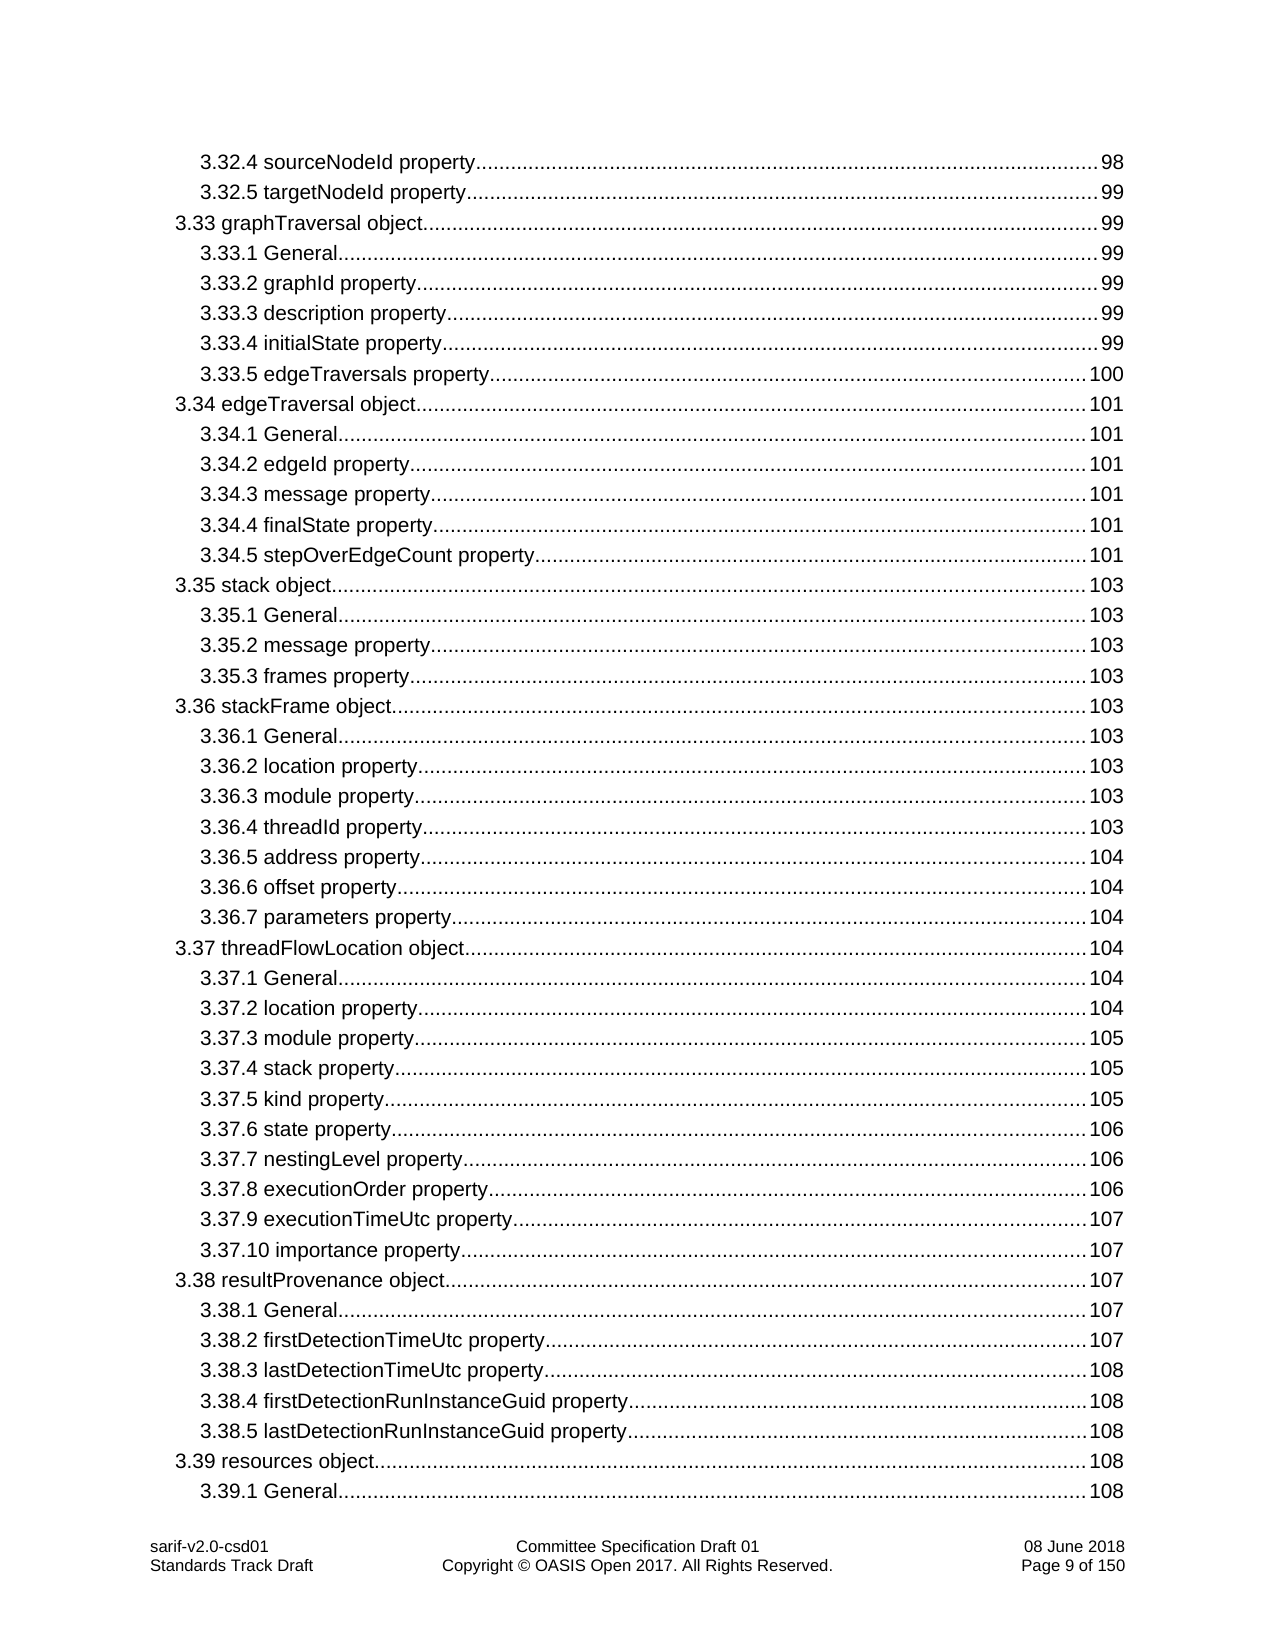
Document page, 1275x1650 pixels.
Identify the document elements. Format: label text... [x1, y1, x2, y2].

text 3.38.3 lastDetectionTimeUtc property 108 [200, 1358, 1125, 1382]
text 3.37.9 executionTimeUtc property 107 [200, 1207, 1125, 1231]
text 3.37 threadFlowLocation object 104 [175, 935, 1125, 959]
text 3.35 stack object 103 [175, 573, 1125, 597]
text 3.34.4 finalState property 101 [200, 512, 1125, 536]
text 3.36.5 address property 104 [200, 845, 1125, 869]
text 3.38.2 firstDetectionTimeUtc property 107 [200, 1328, 1125, 1352]
text 3.33.1 General 99 [200, 241, 1125, 264]
text 3.33.2 graphId property 99 [200, 271, 1125, 295]
text 3.37.7 nestingLevel property 106 [200, 1147, 1125, 1171]
text 3.37.4 stack property 105 [200, 1056, 1125, 1080]
text 3.34.3 message property 101 [200, 482, 1125, 506]
text 3.37.6 state property 106 [200, 1117, 1125, 1141]
text 3.35.3 frames property 103 [200, 663, 1125, 687]
text 3.36.3 module property 103 [200, 784, 1125, 808]
text 3.36.4 threadId property 103 [200, 814, 1125, 838]
text 3.38 resultProvenance object 107 [175, 1268, 1125, 1292]
text 3.38.1 General 107 [200, 1298, 1125, 1322]
text 3.34.5 stepOverEdgeCount property 101 [200, 543, 1125, 567]
text 3.37.2 location property 104 [200, 996, 1125, 1020]
text 3.36.6 offset property 104 [200, 875, 1125, 899]
text 3.33.5 edgeTraversals property 100 [200, 361, 1125, 385]
text 3.34 edgeTraversal object 101 [175, 392, 1125, 416]
text 3.36 stackFrame object 103 [175, 694, 1125, 718]
text 3.34.2 edgeId property 101 [200, 452, 1125, 476]
text 3.37.10 importance property 107 [200, 1237, 1125, 1261]
text 3.37.5 kind property 105 [200, 1086, 1125, 1110]
text 3.33.4 initialState property 99 [200, 331, 1125, 355]
text 3.35.1 General 103 [200, 603, 1125, 627]
text 3.39 resources object 108 [175, 1449, 1125, 1473]
text 3.38.5 lastDetectionRunInstanceGuid property 108 [200, 1419, 1125, 1443]
text 3.32.4 sourceNodeId property 98 [200, 150, 1125, 174]
text 3.37.3 module property 105 [200, 1026, 1125, 1050]
text 3.35.2 message property 103 [200, 633, 1125, 657]
text 3.37.1 General 104 [200, 966, 1125, 989]
text 3.36.1 General 103 [200, 724, 1125, 748]
text 3.37.8 executionOrder property 106 [200, 1177, 1125, 1201]
text 3.34.1 General 101 [200, 422, 1125, 446]
text 3.38.4 firstDetectionRunInstanceGuid property 108 [200, 1388, 1125, 1412]
text 3.33.3 description property 99 [200, 301, 1125, 325]
text 3.33 graphTraversal object 99 [175, 210, 1125, 234]
text 3.39.1 General 108 [200, 1479, 1125, 1503]
text 3.36.2 location property 103 [200, 754, 1125, 778]
text 3.32.5 targetNodeId property 99 [200, 180, 1125, 204]
text 3.36.7 parameters property 104 [200, 905, 1125, 929]
